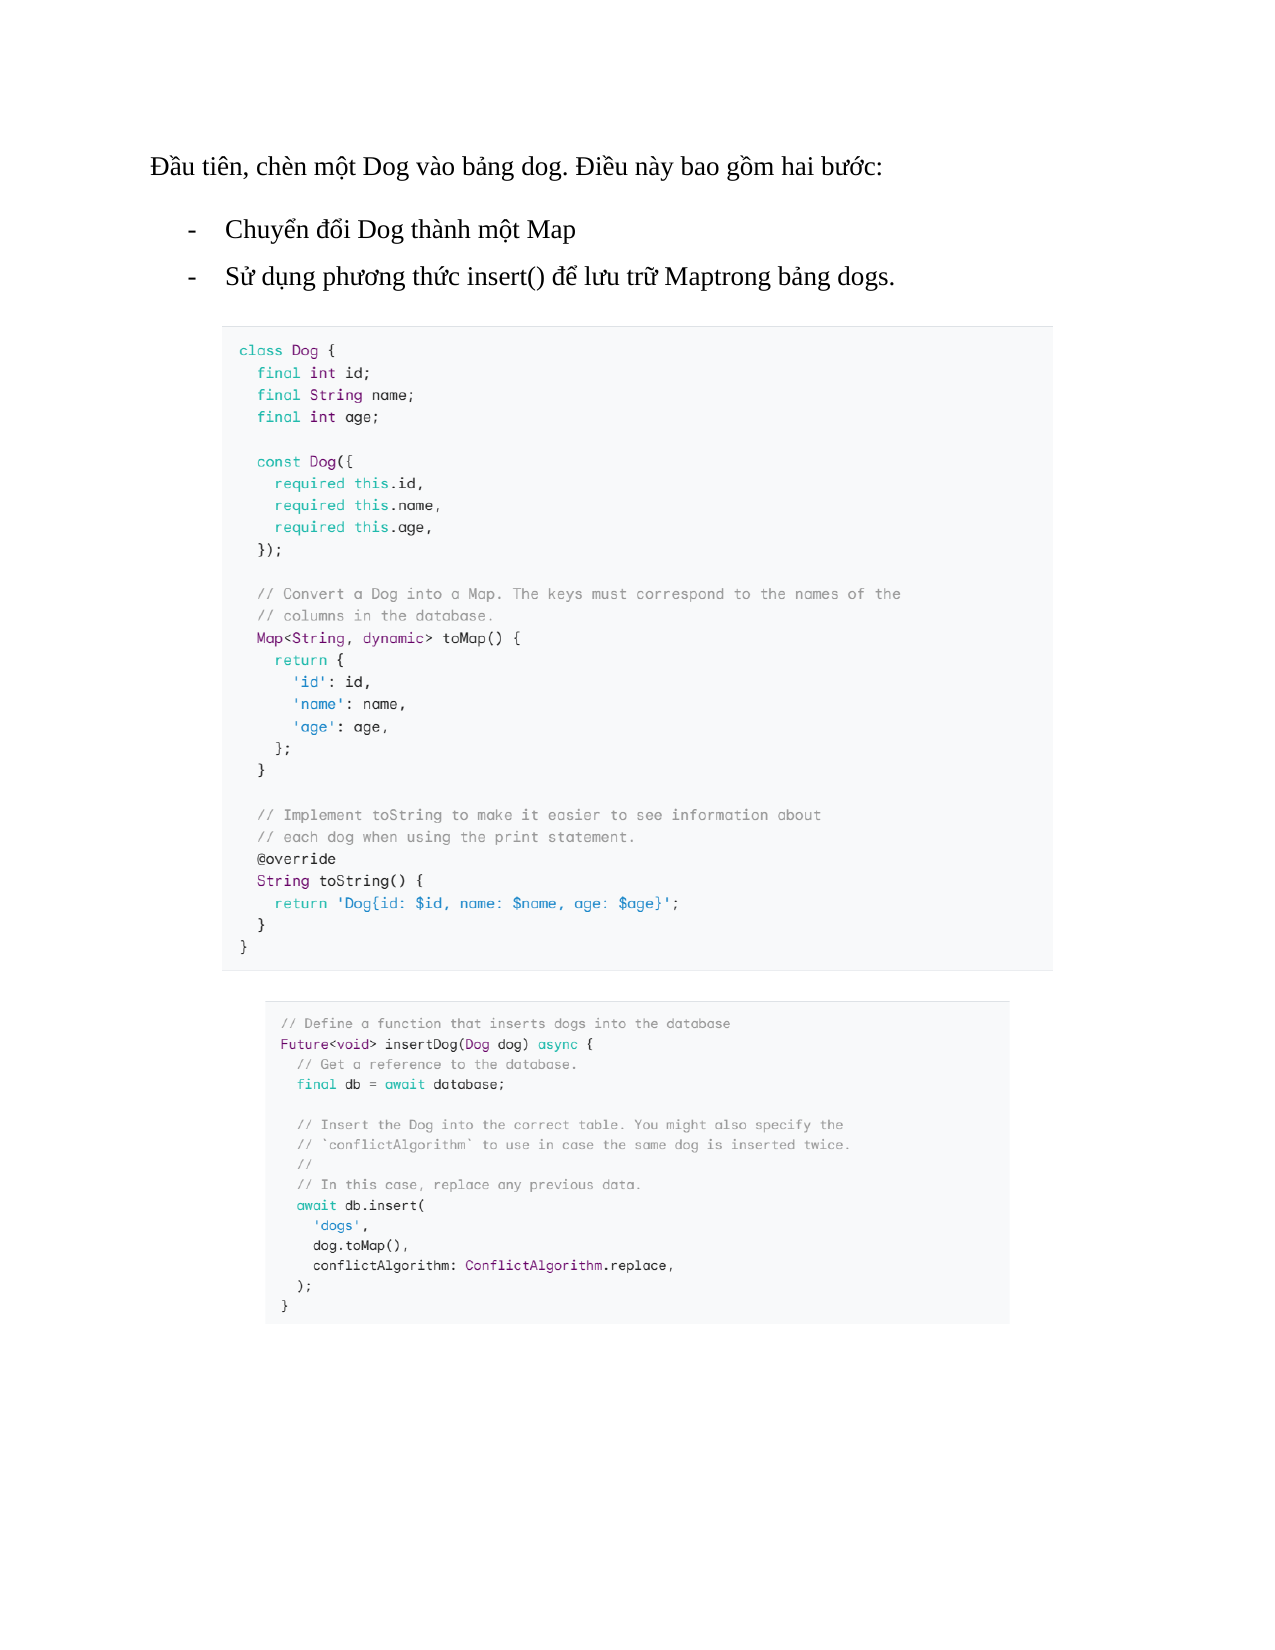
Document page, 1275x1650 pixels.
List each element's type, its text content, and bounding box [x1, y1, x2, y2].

picture [222, 323, 1053, 971]
list Sử dụng phương thức insert() để lưu trữ Maptrong bảng dogs. [187, 260, 1125, 291]
picture [265, 1000, 1010, 1324]
list Chuyển đổi Dog thành một Map [187, 213, 1125, 244]
text Đầu tiên, chèn một Dog vào bảng dog. Điều này bao gồm hai bước: [150, 150, 1125, 181]
